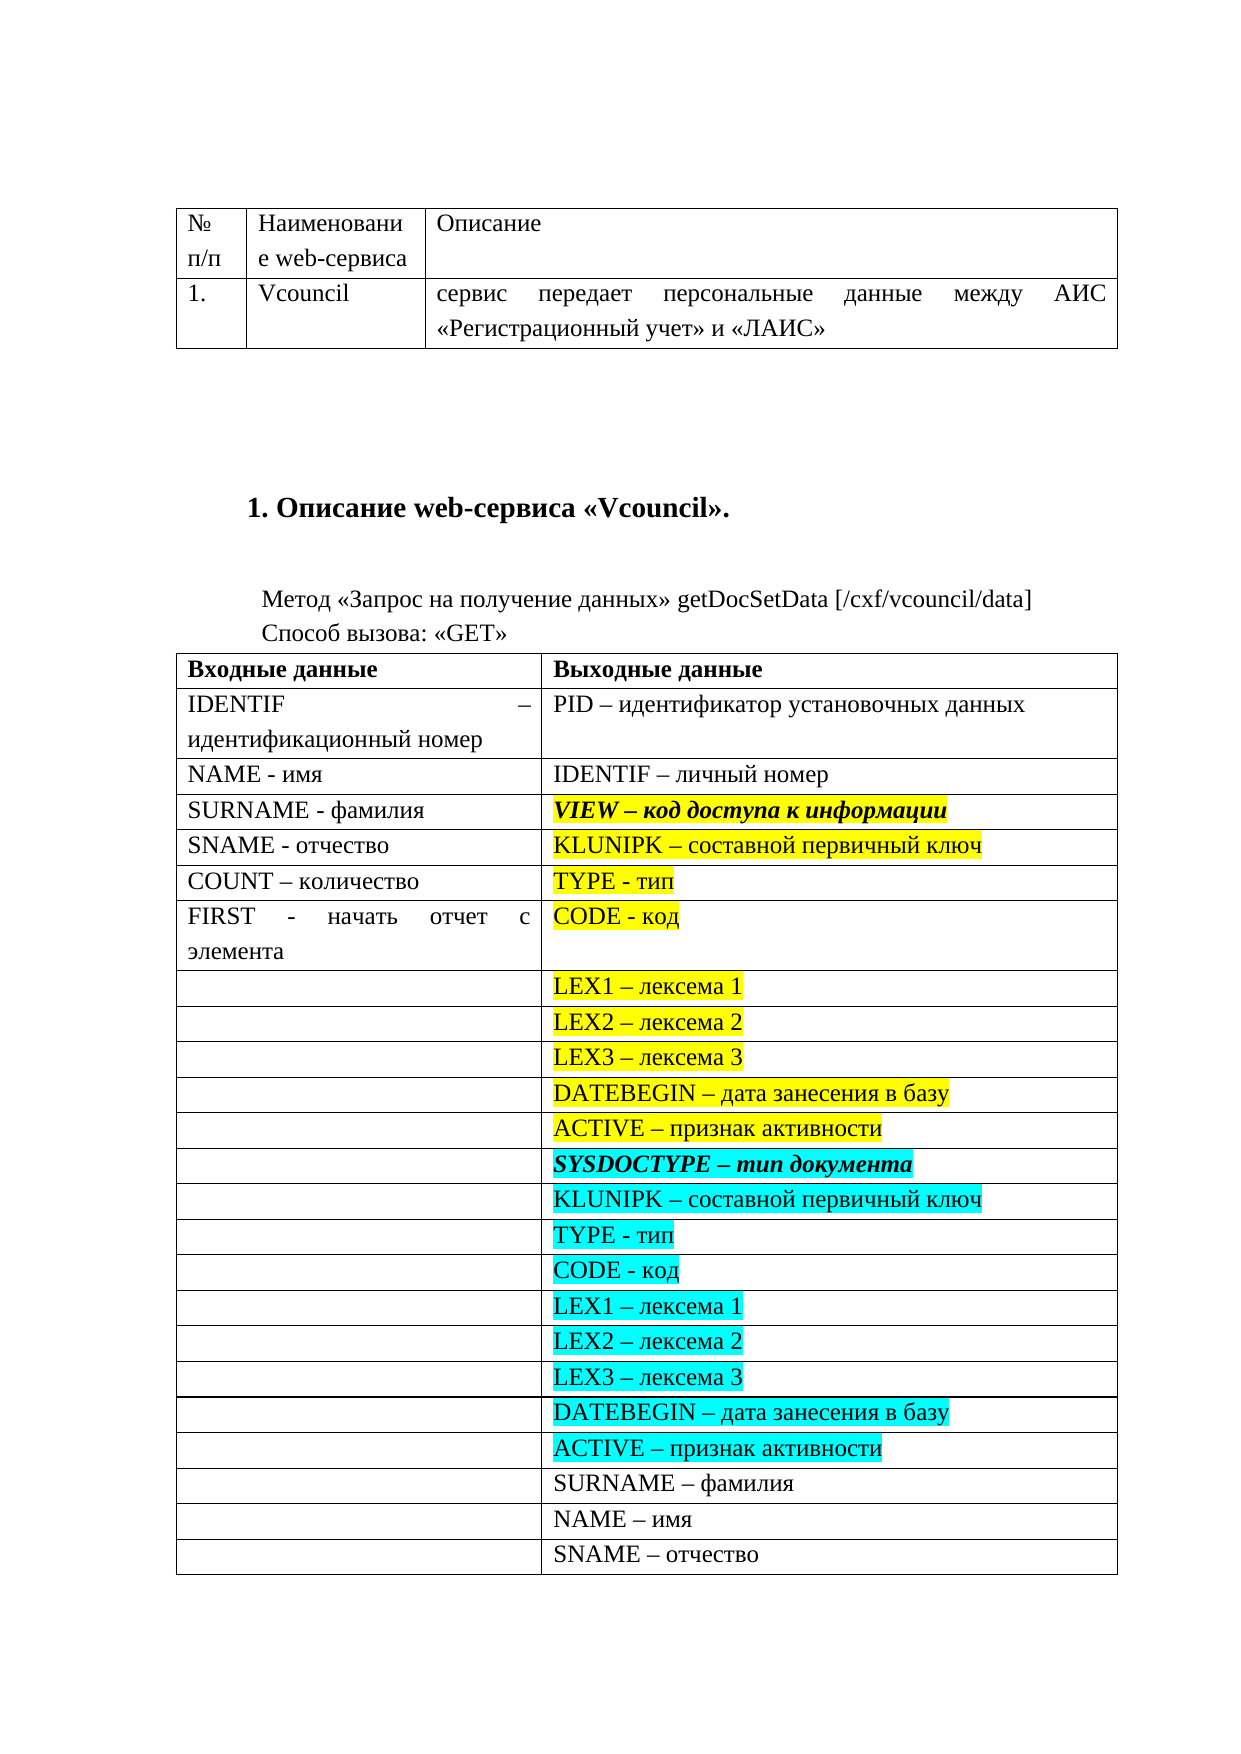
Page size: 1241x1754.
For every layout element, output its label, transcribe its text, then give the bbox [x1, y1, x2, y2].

table_cell LEX3 – лексема 3 [542, 1042, 1117, 1077]
table_cell [177, 1113, 541, 1148]
table_cell ACTIVE – признак активности [542, 1113, 1117, 1148]
table_cell CODE - код [542, 901, 1117, 970]
table_header Описание [426, 209, 1117, 277]
table_cell PID – идентификатор установочных данных [542, 689, 1117, 758]
table_cell [177, 1326, 541, 1361]
table_cell [177, 1504, 541, 1538]
table_cell [177, 1362, 541, 1396]
table_cell [177, 1398, 541, 1432]
table_cell [177, 1042, 541, 1077]
table_cell KLUNIPK – составной первичный ключ [542, 830, 1117, 865]
table_cell COUNT – количество [177, 866, 541, 900]
table_cell [177, 1540, 541, 1574]
table_cell SYSDOCTYPE – тип документа [542, 1149, 1117, 1183]
table_cell SURNAME - фамилия [177, 795, 541, 829]
table_cell [177, 279, 246, 347]
text Способ вызова: «GET» [187, 618, 1053, 647]
table_cell NAME – имя [542, 1504, 1117, 1538]
table_cell Vcouncil [247, 279, 425, 347]
table_cell [177, 1469, 541, 1503]
table_cell NAME - имя [177, 759, 541, 794]
table_cell [177, 1220, 541, 1254]
table_cell FIRST - начать отчет с элемента [177, 901, 541, 970]
table_cell LEX2 – лексема 2 [542, 1326, 1117, 1361]
table_cell [177, 1007, 541, 1041]
table_header Выходные данные [542, 654, 1117, 688]
table_cell DATEBEGIN – дата занесения в базу [542, 1398, 1117, 1432]
table_cell DATEBEGIN – дата занесения в базу [542, 1078, 1117, 1112]
table_cell KLUNIPK – составной первичный ключ [542, 1184, 1117, 1219]
table_cell LEX1 – лексема 1 [542, 1291, 1117, 1325]
table_header Наименование web-сервиса [247, 209, 425, 277]
text Метод «Запрос на получение данных» getDocSetData [/cxf/vcouncil/data] [187, 584, 1053, 612]
table_cell VIEW – код доступа к информации [542, 795, 1117, 829]
table_cell LEX2 – лексема 2 [542, 1007, 1117, 1041]
table_header Входные данные [177, 654, 541, 688]
table_cell SNAME - отчество [177, 830, 541, 865]
table_cell [177, 1255, 541, 1290]
table_cell TYPE - тип [542, 1220, 1117, 1254]
table_cell IDENTIF – идентификационный номер [177, 689, 541, 758]
table_cell сервис передает персональные данные между АИС «Регистрационный учет» и «ЛАИС» [426, 279, 1117, 347]
table_cell [177, 1433, 541, 1467]
table_cell ACTIVE – признак активности [542, 1433, 1117, 1467]
table_cell LEX1 – лексема 1 [542, 971, 1117, 1006]
table_cell IDENTIF – личный номер [542, 759, 1117, 794]
table_cell LEX3 – лексема 3 [542, 1362, 1117, 1396]
subtitle 1. Описание web-сервиса «Vcouncil». [247, 491, 1053, 524]
table_cell TYPE - тип [542, 866, 1117, 900]
table_header № п/п [177, 209, 246, 277]
table_cell [177, 971, 541, 1006]
table_cell [177, 1291, 541, 1325]
table_cell [177, 1078, 541, 1112]
table_cell SNAME – отчество [542, 1540, 1117, 1574]
table_cell SURNAME – фамилия [542, 1469, 1117, 1503]
table_cell [177, 1149, 541, 1183]
table_cell CODE - код [542, 1255, 1117, 1290]
table_cell [177, 1184, 541, 1219]
